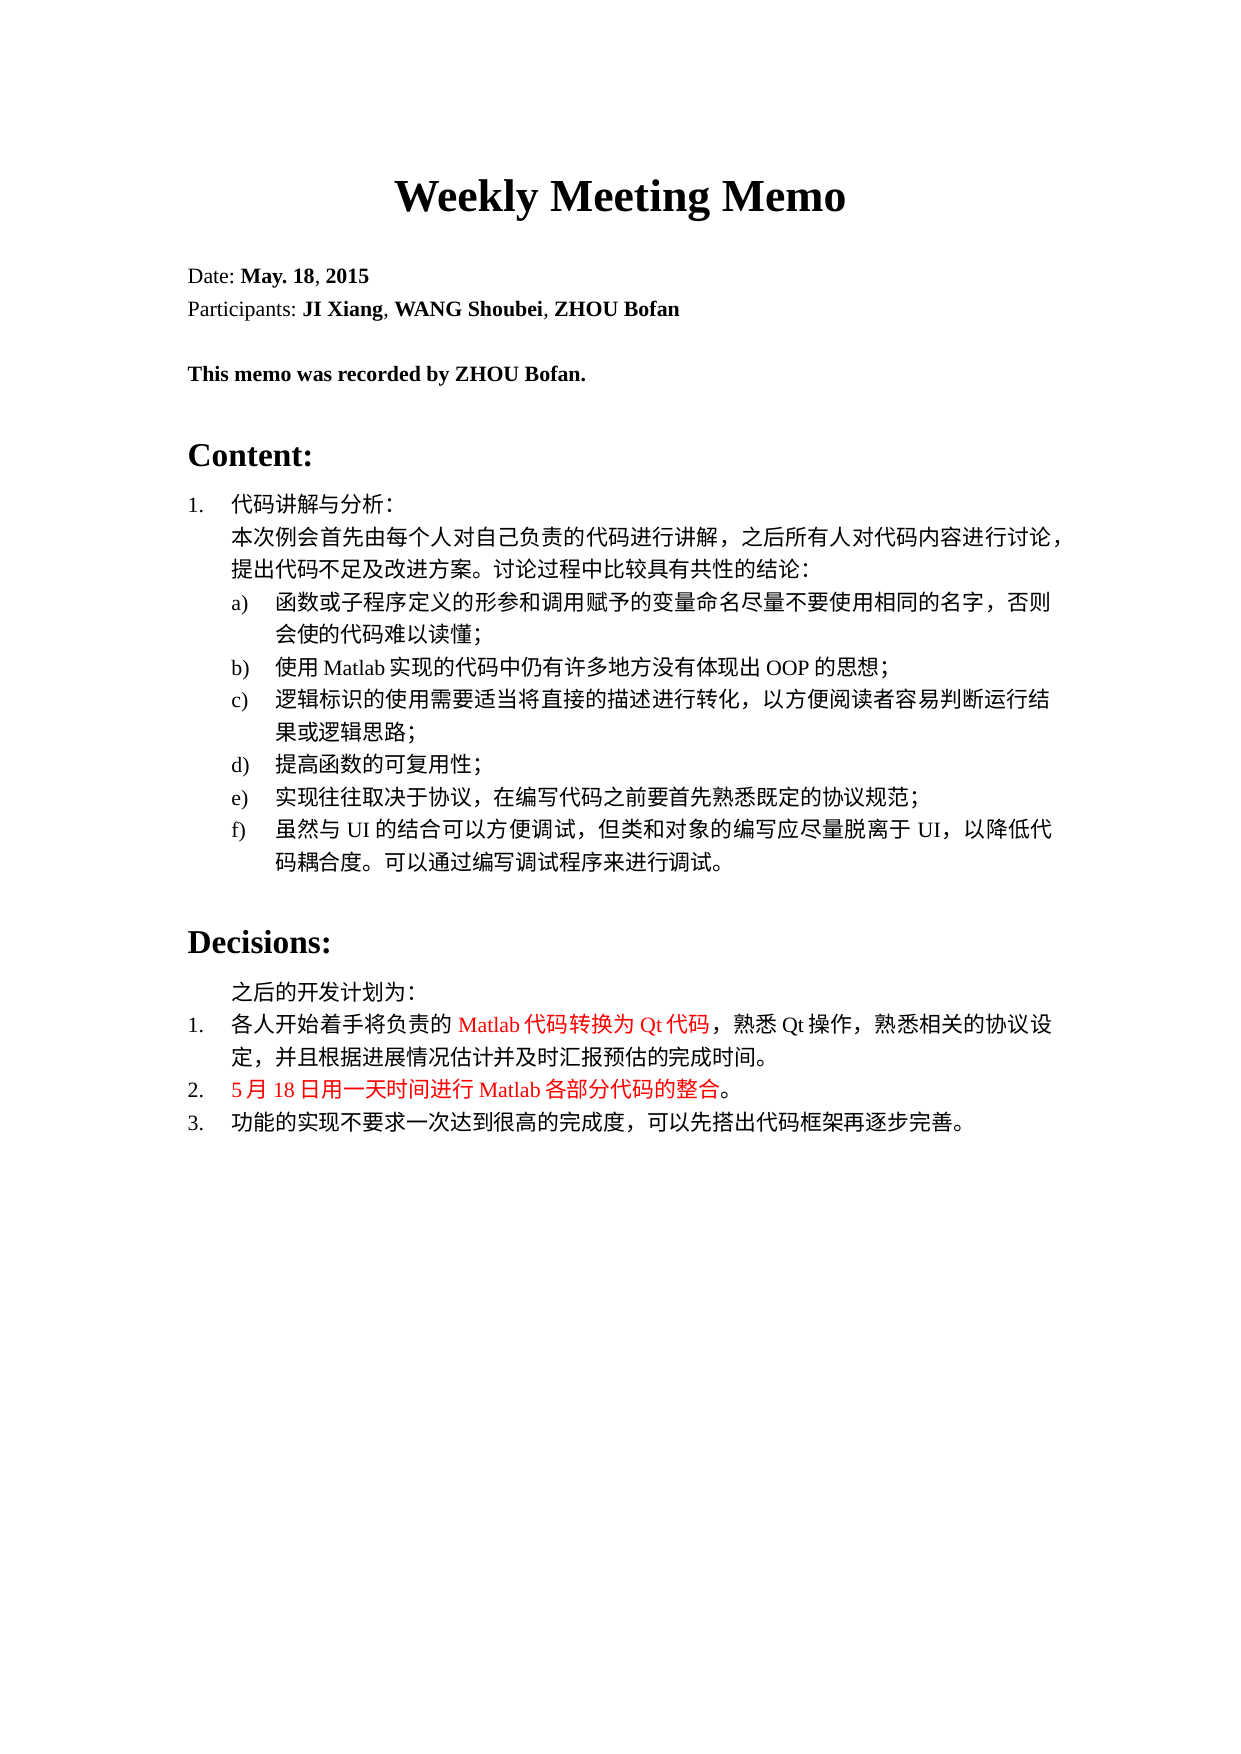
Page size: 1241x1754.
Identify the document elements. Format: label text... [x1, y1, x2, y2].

list 虽然与UI的结合可以方便调试，但类和对象的编写应尽量脱离于UI，以降低代码耦合度。可以通过编写调试程序来进行调试。 [231, 812, 1053, 877]
text Participants: JI Xiang, WANG Shoubei, ZHOU Bofan [187, 292, 1053, 324]
list 实现往往取决于协议，在编写代码之前要首先熟悉既定的协议规范； [231, 779, 1053, 812]
list 5月18日用一天时间进行Matlab各部分代码的整合。 [187, 1072, 1053, 1104]
list 逻辑标识的使用需要适当将直接的描述进行转化，以方便阅读者容易判断运行结果或逻辑思路； [231, 682, 1053, 747]
list 代码讲解与分析： [187, 487, 1053, 519]
text 之后的开发计划为： [187, 974, 1053, 1007]
text Decisions: [187, 909, 1053, 974]
list 各人开始着手将负责的Matlab代码转换为Qt代码，熟悉Qt操作，熟悉相关的协议设定，并且根据进展情况估计并及时汇报预估的完成时间。 [187, 1007, 1053, 1072]
list 提高函数的可复用性； [231, 747, 1053, 779]
text Date: May. 18, 2015 [187, 259, 1053, 292]
text Content: [187, 422, 1053, 487]
text This memo was recorded by ZHOU Bofan. [187, 357, 1053, 389]
text Weekly Meeting Memo [187, 162, 1053, 227]
list 功能的实现不要求一次达到很高的完成度，可以先搭出代码框架再逐步完善。 [187, 1104, 1053, 1137]
text 本次例会首先由每个人对自己负责的代码进行讲解，之后所有人对代码内容进行讨论，提出代码不足及改进方案。讨论过程中比较具有共性的结论： [231, 519, 1053, 584]
list 函数或子程序定义的形参和调用赋予的变量命名尽量不要使用相同的名字，否则会使的代码难以读懂； [231, 584, 1053, 649]
list 使用Matlab实现的代码中仍有许多地方没有体现出OOP的思想； [231, 649, 1053, 682]
